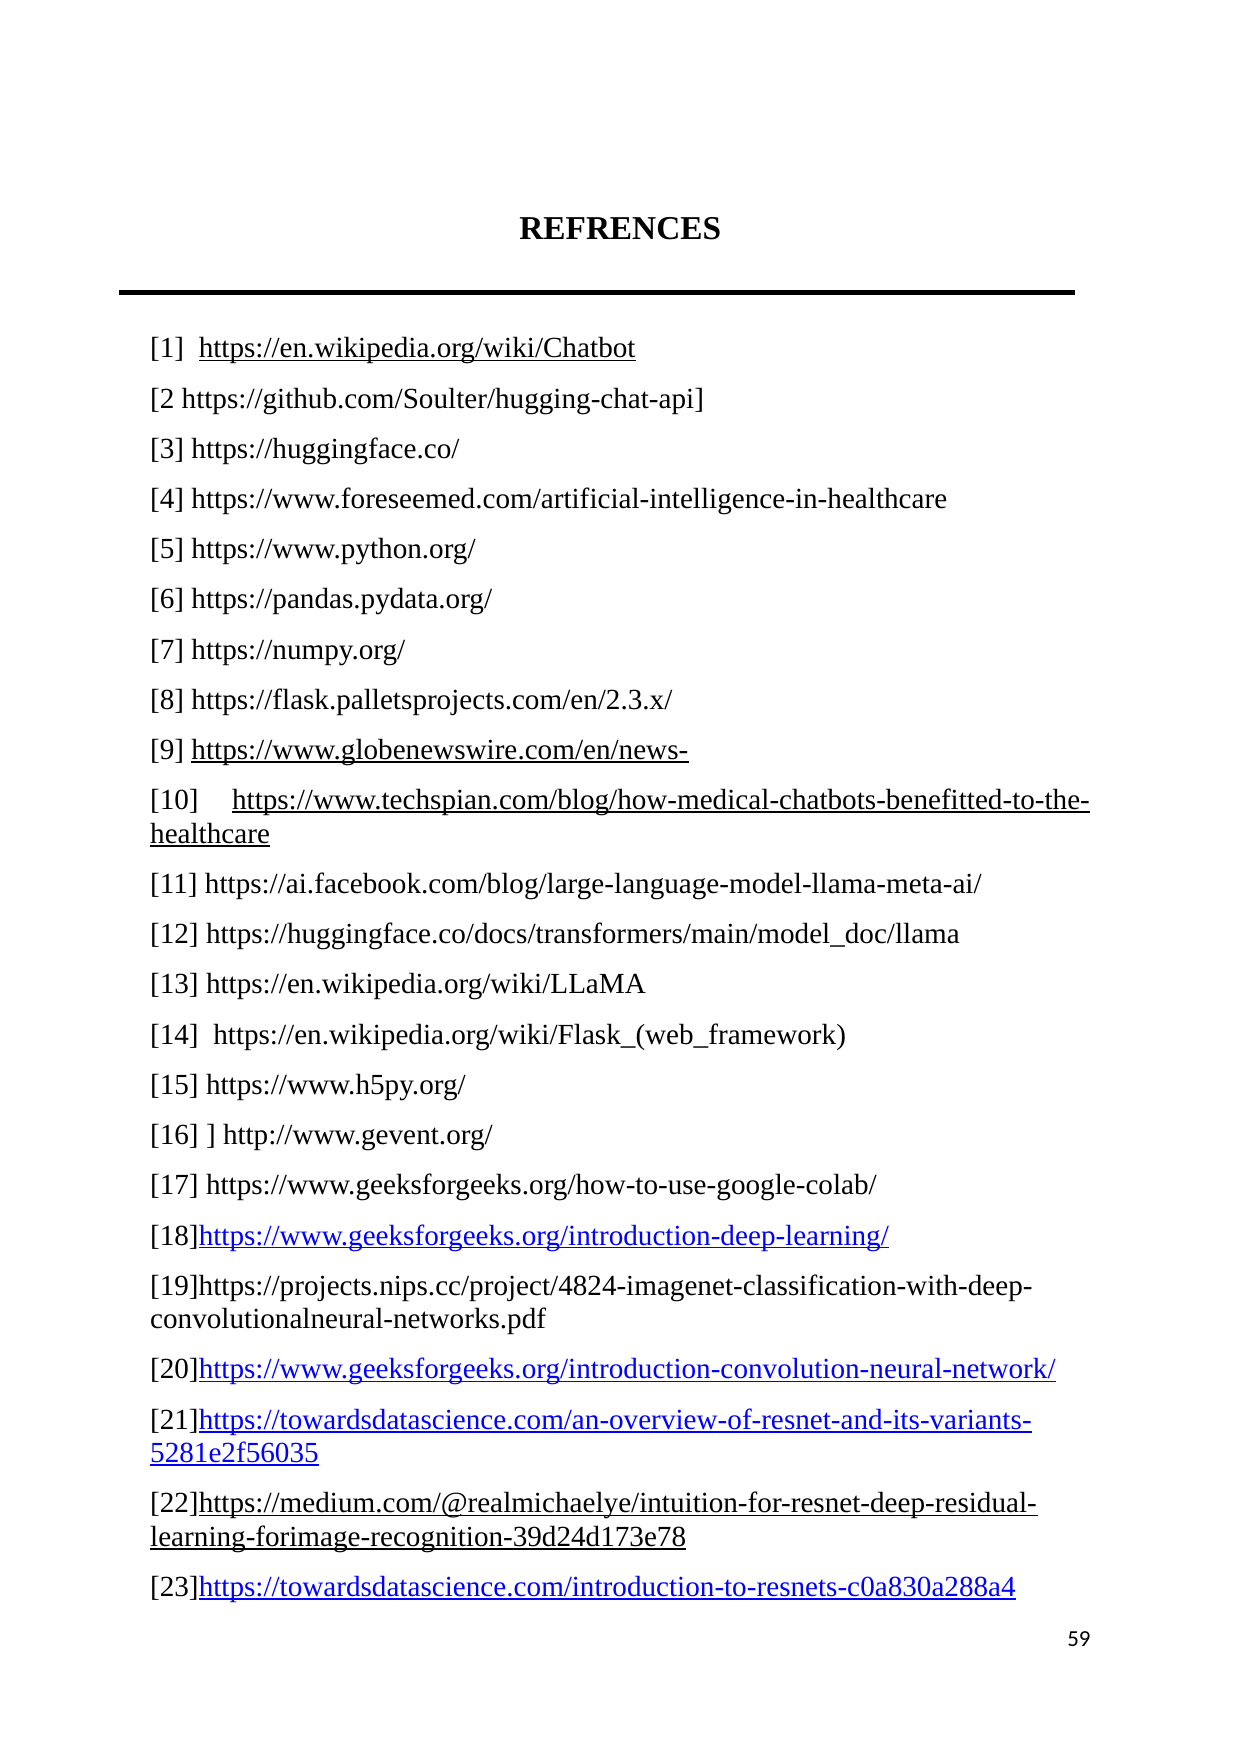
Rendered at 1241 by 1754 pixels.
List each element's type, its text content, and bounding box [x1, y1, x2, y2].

text [21]https://towardsdatascience.com/an-overview-of-resnet-and-its-variants-5281e2f56035 [150, 1402, 1090, 1469]
text [19]https://projects.nips.cc/project/4824-imagenet-classification-with-deep-convolutionalneural-networks.pdf [150, 1268, 1090, 1335]
text [7] https://numpy.org/ [150, 632, 1090, 665]
text [8] https://flask.palletsprojects.com/en/2.3.x/ [150, 682, 1090, 716]
text [18]https://www.geeksforgeeks.org/introduction-deep-learning/ [150, 1218, 1090, 1251]
text [16] ] http://www.gevent.org/ [150, 1117, 1090, 1151]
text [9] https://www.globenewswire.com/en/news- [150, 732, 1090, 766]
text [10] https://www.techspian.com/blog/how-medical-chatbots-benefitted-to-the-healthcare [150, 782, 1090, 849]
text [13] https://en.wikipedia.org/wiki/LLaMA [150, 967, 1090, 1000]
text [5] https://www.python.org/ [150, 531, 1090, 565]
text [12] https://huggingface.co/docs/transformers/main/model_doc/llama [150, 916, 1090, 950]
text [20]https://www.geeksforgeeks.org/introduction-convolution-neural-network/ [150, 1352, 1090, 1385]
text [6] https://pandas.pydata.org/ [150, 582, 1090, 615]
text [1] https://en.wikipedia.org/wiki/Chatbot [150, 331, 1090, 364]
text [22]https://medium.com/@realmichaelye/intuition-for-resnet-deep-residual-learning-forimage-recognition-39d24d173e78 [150, 1486, 1090, 1553]
text [17] https://www.geeksforgeeks.org/how-to-use-google-colab/ [150, 1167, 1090, 1201]
text [11] https://ai.facebook.com/blog/large-language-model-llama-meta-ai/ [150, 866, 1090, 900]
text REFRENCES [150, 208, 1090, 246]
text [14] https://en.wikipedia.org/wiki/Flask_(web_framework) [150, 1017, 1090, 1050]
text [3] https://huggingface.co/ [150, 431, 1090, 464]
text [2 https://github.com/Soulter/hugging-chat-api] [150, 381, 1090, 414]
text [23]https://towardsdatascience.com/introduction-to-resnets-c0a830a288a4 [150, 1569, 1090, 1603]
text [15] https://www.h5py.org/ [150, 1067, 1090, 1101]
text [4] https://www.foreseemed.com/artificial-intelligence-in-healthcare [150, 481, 1090, 515]
